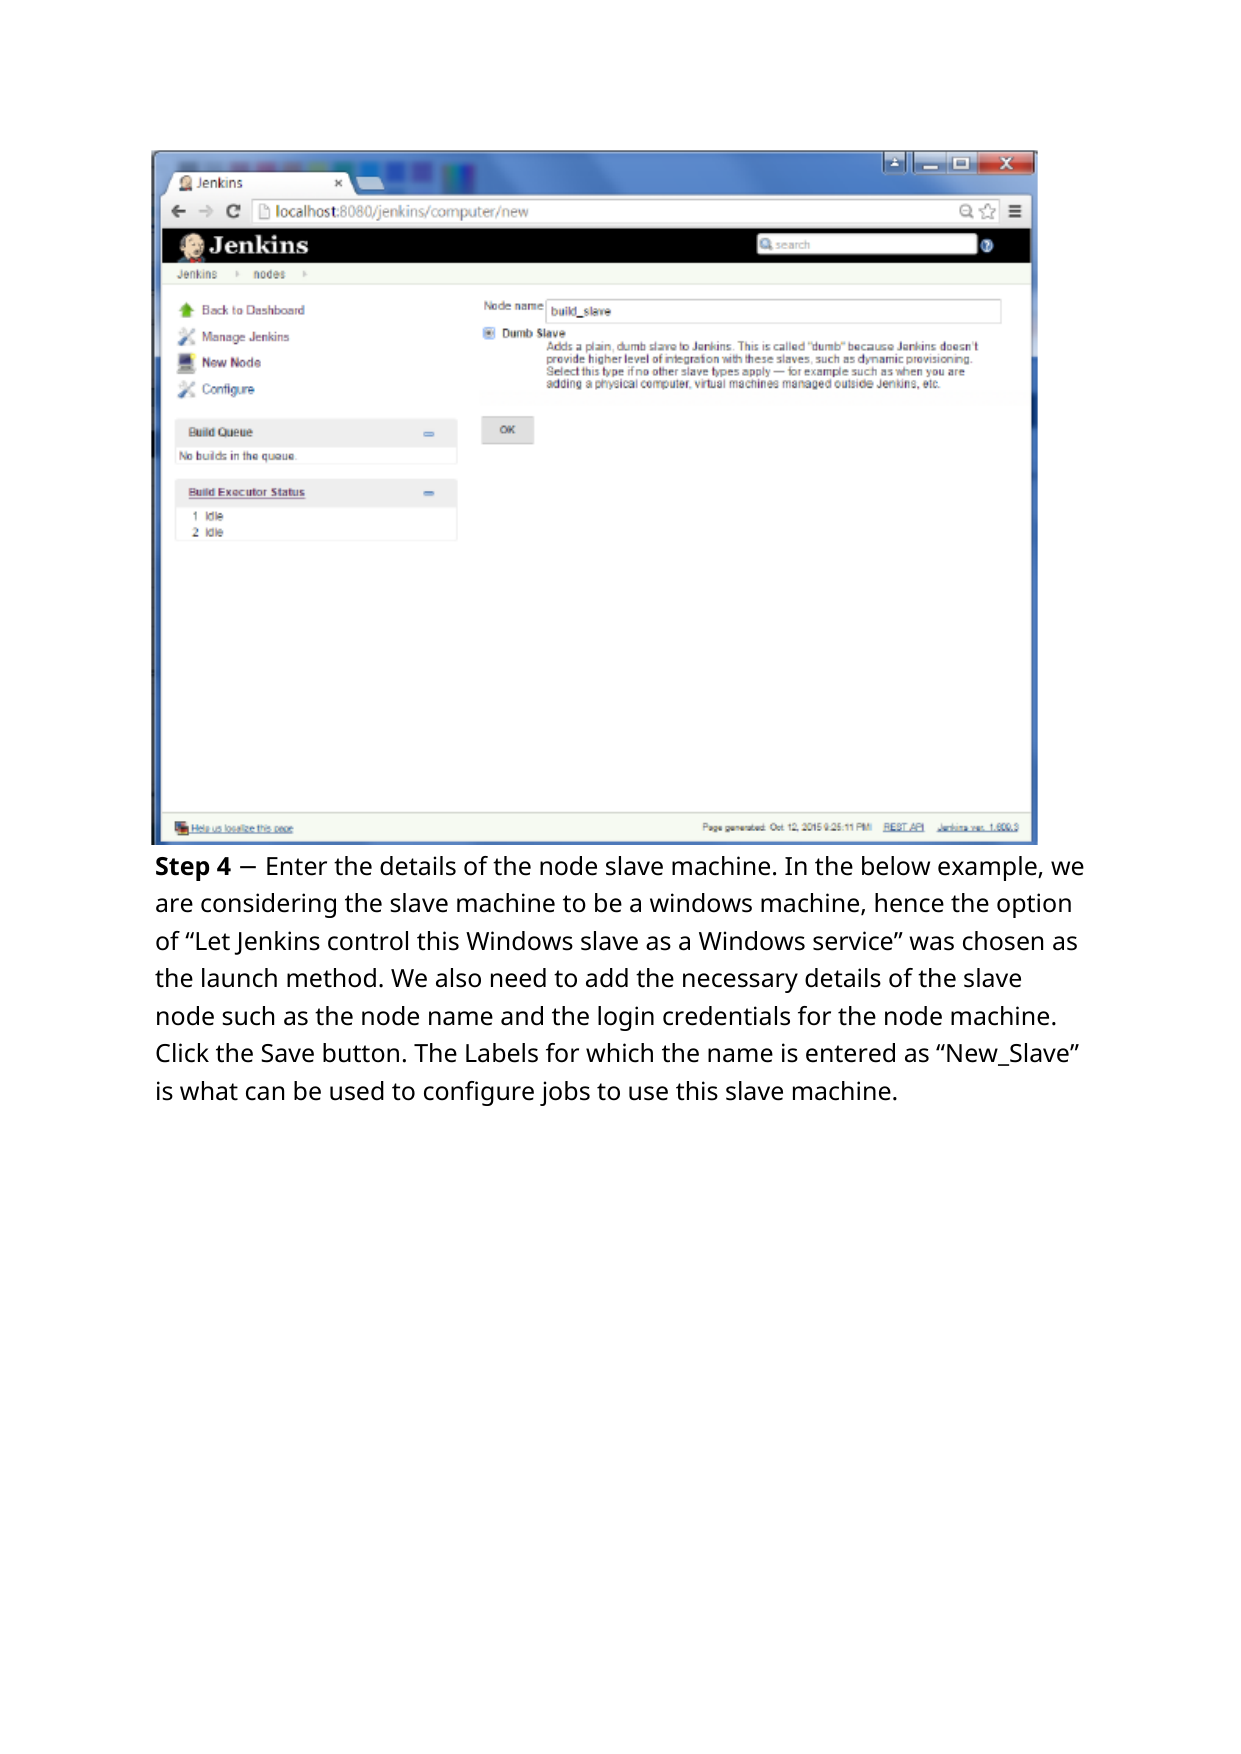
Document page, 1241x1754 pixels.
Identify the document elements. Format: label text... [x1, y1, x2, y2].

picture [150, 150, 1038, 845]
text Step 4 − Enter the details of the node slave machine. In the below example, we are considering the slave machine to be a windows machine, hence the option of “Let Jenkins control this Windows slave as a Windows service” was chosen as the launch method. We also need to add the necessary details of the slave node such as the node name and the login credentials for the node machine. Click the Save button. The Labels for which the name is entered as “New_Slave” is what can be used to configure jobs to use this slave machine. [155, 845, 1085, 1107]
